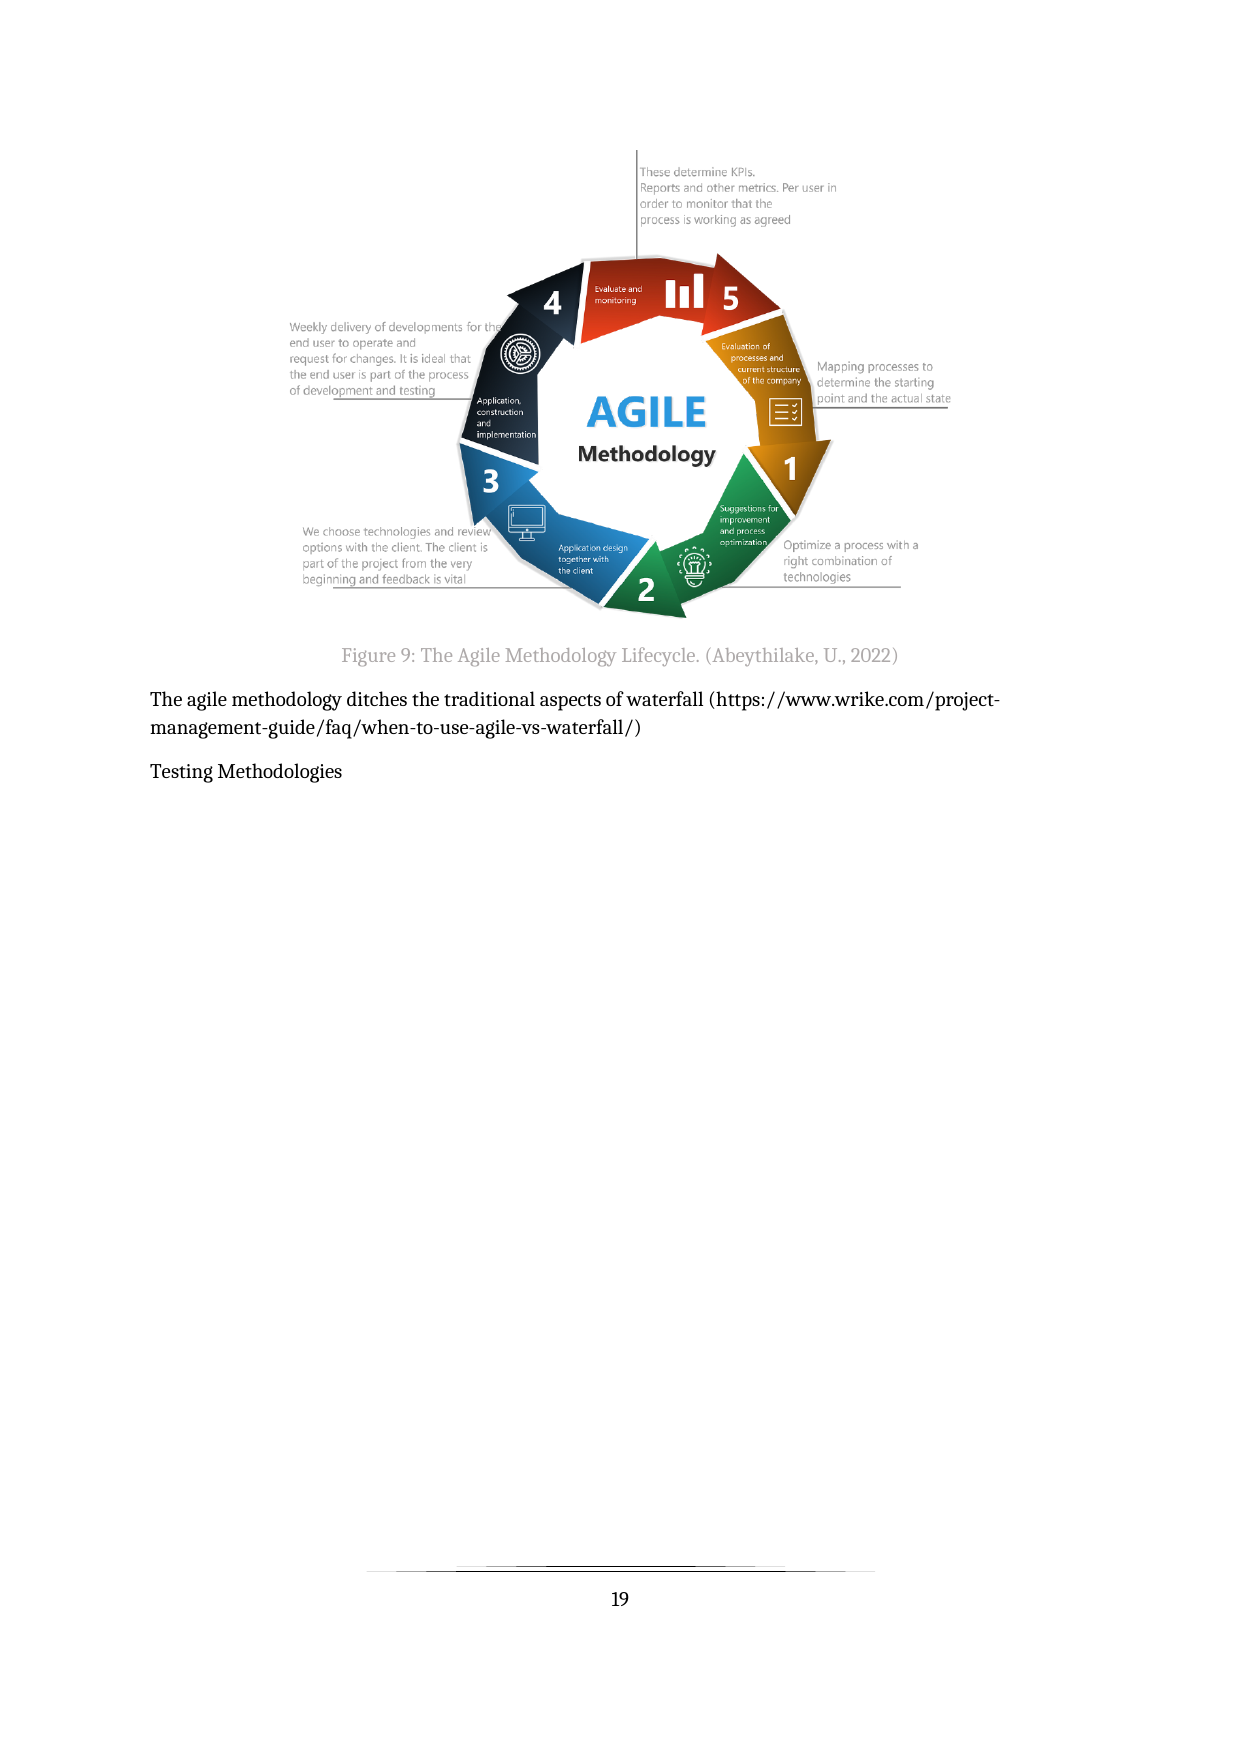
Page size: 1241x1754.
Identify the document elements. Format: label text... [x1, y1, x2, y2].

picture [289, 150, 951, 624]
text Figure 9: The Agile Methodology Lifecycle. (Abeythilake, U., 2022) [150, 644, 1090, 668]
text Testing Methodologies [150, 760, 1090, 784]
text The agile methodology ditches the traditional aspects of waterfall (https://www.wrike.com/project-management-guide/faq/when-to-use-agile-vs-waterfall/) [150, 688, 1090, 739]
